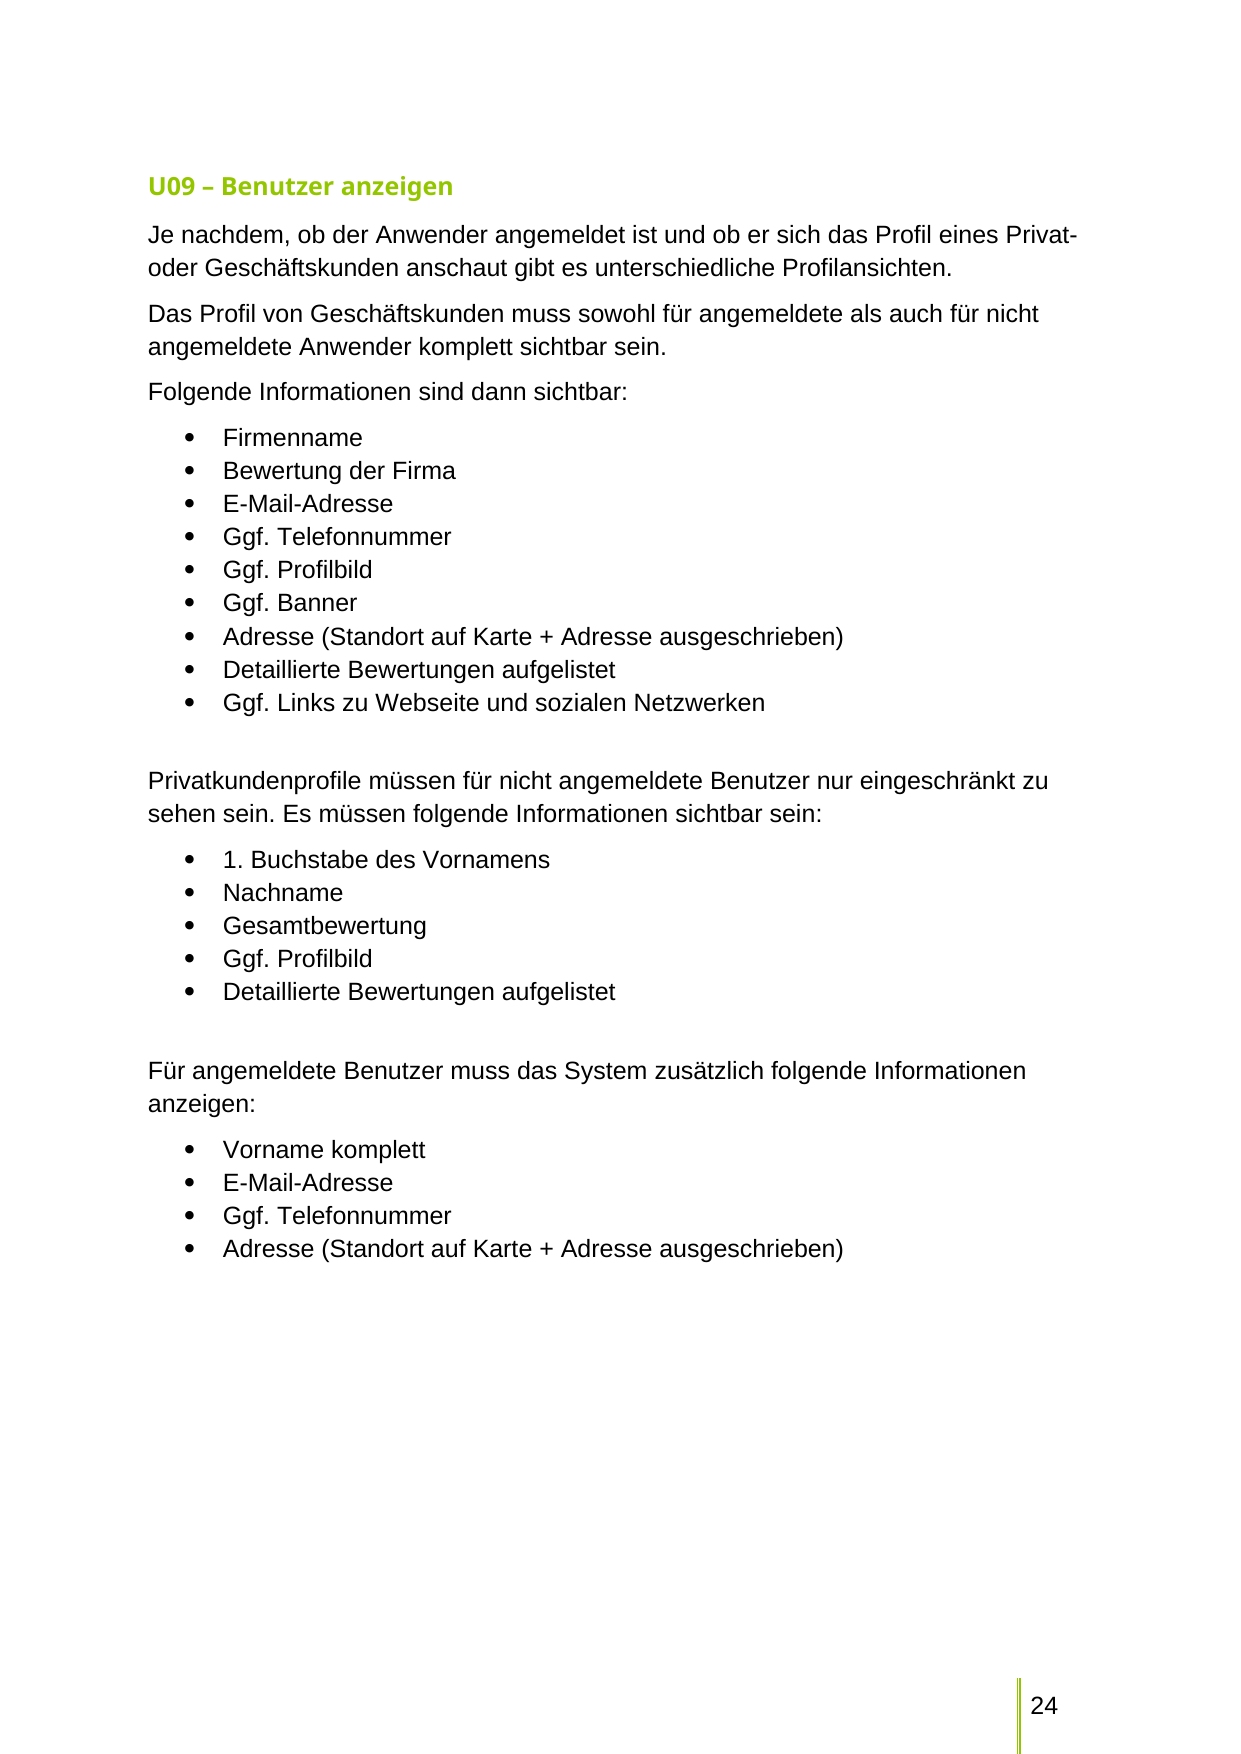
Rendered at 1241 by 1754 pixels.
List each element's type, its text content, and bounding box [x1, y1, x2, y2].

list Ggf. Profilbild [185, 555, 1093, 584]
list 1. Buchstabe des Vornamens [185, 845, 1093, 874]
list Ggf. Telefonnummer [185, 522, 1093, 551]
subtitle U09 – Benutzer anzeigen [148, 168, 1093, 202]
list E-Mail-Adresse [185, 489, 1093, 518]
list Ggf. Profilbild [185, 944, 1093, 973]
list Gesamtbewertung [185, 911, 1093, 940]
list Ggf. Banner [185, 588, 1093, 617]
list Adresse (Standort auf Karte + Adresse ausgeschrieben) [185, 621, 1093, 650]
list Detaillierte Bewertungen aufgelistet [185, 654, 1093, 683]
list Ggf. Telefonnummer [185, 1201, 1093, 1230]
text Privatkundenprofile müssen für nicht angemeldete Benutzer nur eingeschränkt zu sehen sein. Es müssen folgende Informationen sichtbar sein: [148, 766, 1093, 828]
list Nachname [185, 878, 1093, 907]
list Bewertung der Firma [185, 456, 1093, 485]
text Je nachdem, ob der Anwender angemeldet ist und ob er sich das Profil eines Privat- oder Geschäftskunden anschaut gibt es unterschiedliche Profilansichten. [148, 220, 1093, 282]
list E-Mail-Adresse [185, 1168, 1093, 1197]
text Folgende Informationen sind dann sichtbar: [148, 377, 1093, 406]
text Für angemeldete Benutzer muss das System zusätzlich folgende Informationen anzeigen: [148, 1056, 1093, 1118]
list Vorname komplett [185, 1134, 1093, 1163]
text Das Profil von Geschäftskunden muss sowohl für angemeldete als auch für nicht angemeldete Anwender komplett sichtbar sein. [148, 299, 1093, 360]
list Ggf. Links zu Webseite und sozialen Netzwerken [185, 688, 1093, 717]
list Adresse (Standort auf Karte + Adresse ausgeschrieben) [185, 1234, 1093, 1263]
list Detaillierte Bewertungen aufgelistet [185, 977, 1093, 1006]
list Firmenname [185, 423, 1093, 452]
